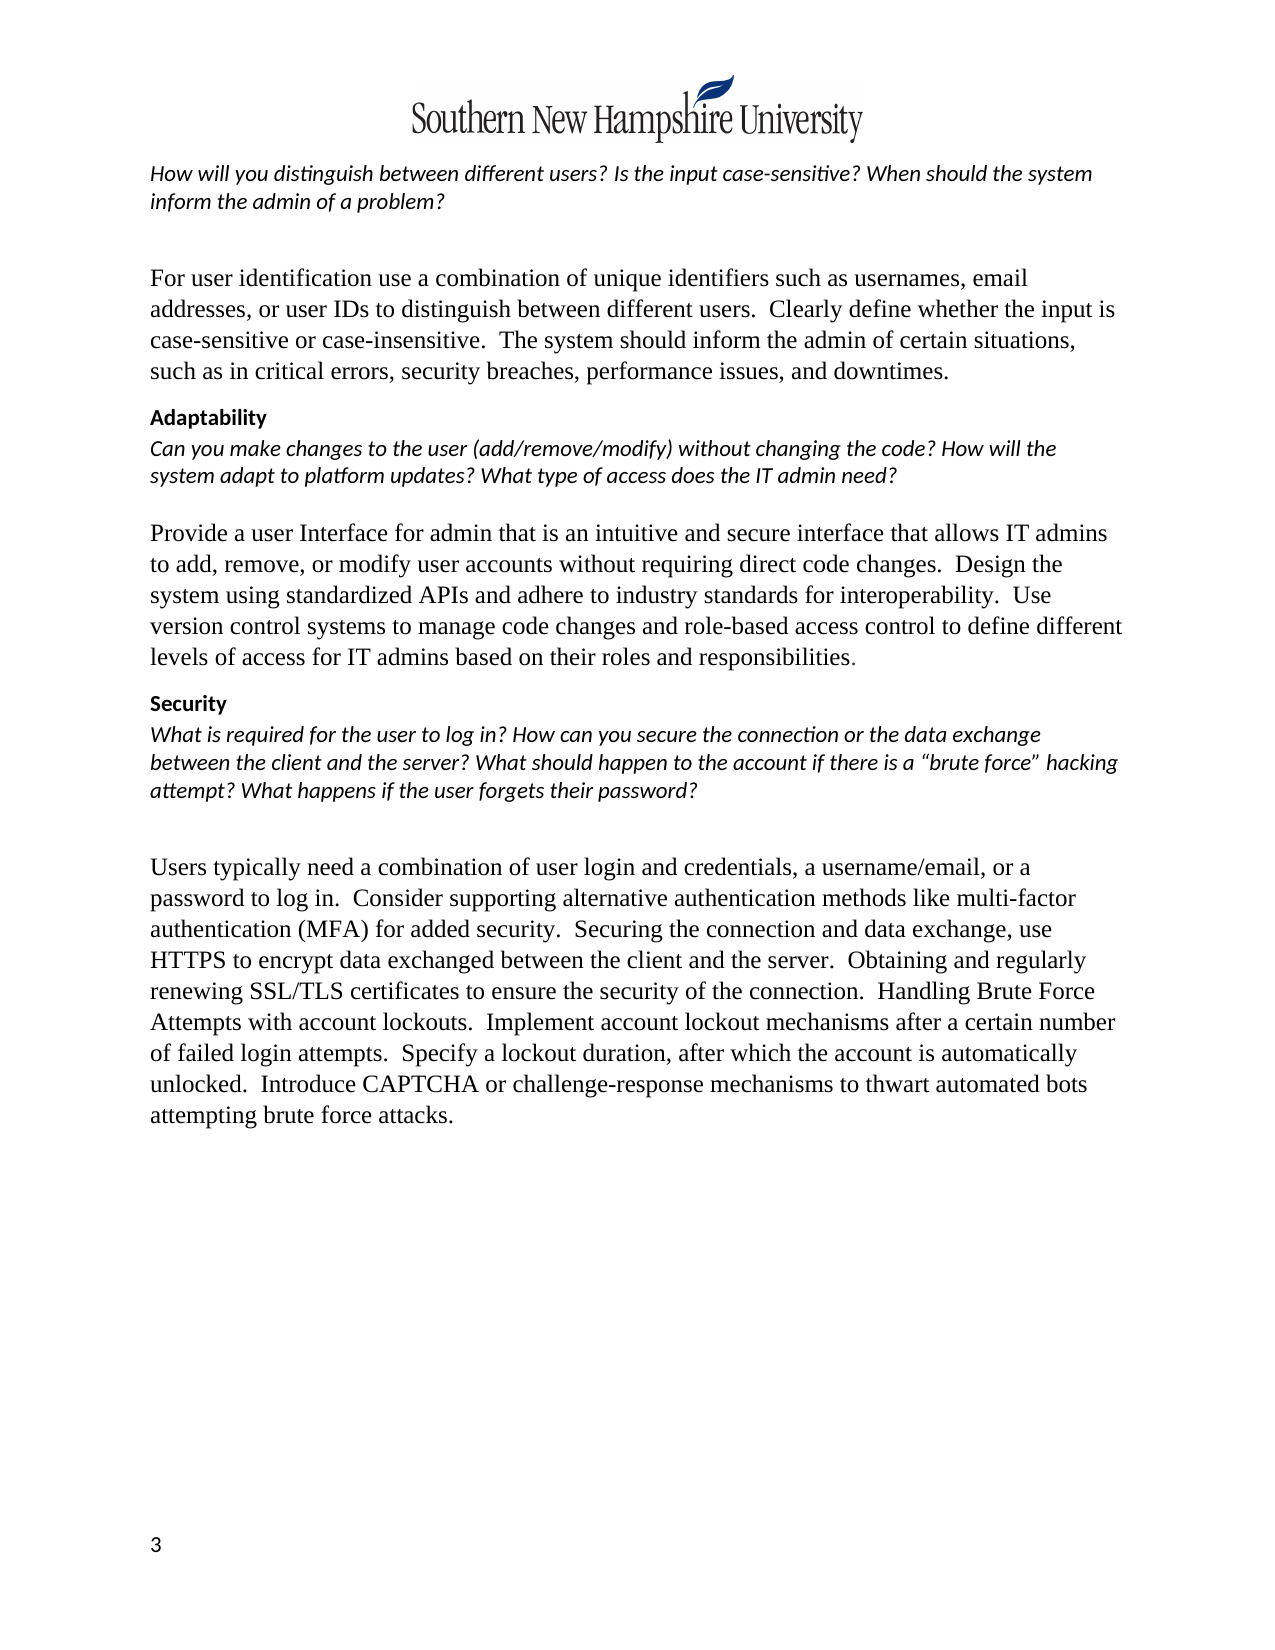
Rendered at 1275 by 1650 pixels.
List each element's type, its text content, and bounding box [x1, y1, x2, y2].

subtitle Security [150, 689, 1125, 718]
text For user identification use a combination of unique identifiers such as usernames, email addresses, or user IDs to distinguish between different users. Clearly define whether the input is case-sensitive or case-insensitive. The system should inform the admin of certain situations, such as in critical errors, security breaches, performance issues, and downtimes. [150, 263, 1125, 384]
picture [412, 75, 863, 143]
text Provide a user Interface for admin that is an intuitive and secure interface that allows IT admins to add, remove, or modify user accounts without requiring direct code changes. Design the system using standardized APIs and adhere to industry standards for interoperability. Use version control systems to manage code changes and role-based access control to define different levels of access for IT admins based on their roles and responsibilities. [150, 518, 1125, 671]
text Users typically need a combination of user login and credentials, a username/email, or a password to log in. Consider supporting alternative authentication methods like multi-factor authentication (MFA) for added security. Securing the connection and data exchange, use HTTPS to encrypt data exchanged between the client and the server. Obtaining and regularly renewing SSL/TLS certificates to ensure the security of the connection. Handling Brute Force Attempts with account lockouts. Implement account lockout mechanisms after a certain number of failed login attempts. Specify a lockout duration, after which the account is automatically unlocked. Introduce CAPTCHA or challenge-response mechanisms to thwart automated bots attempting brute force attacks. [150, 852, 1125, 1129]
text Can you make changes to the user (add/remove/modify) without changing the code? How will the system adapt to platform updates? What type of access does the IT admin need? [150, 434, 1125, 490]
subtitle Adaptability [150, 403, 1125, 431]
text What is required for the user to log in? How can you secure the connection or the data exchange between the client and the server? What should happen to the account if there is a “brute force” hacking attempt? What happens if the user forgets their password? [150, 720, 1125, 804]
text How will you distinguish between different users? Is the input case-sensitive? When should the system inform the admin of a problem? [150, 159, 1125, 215]
